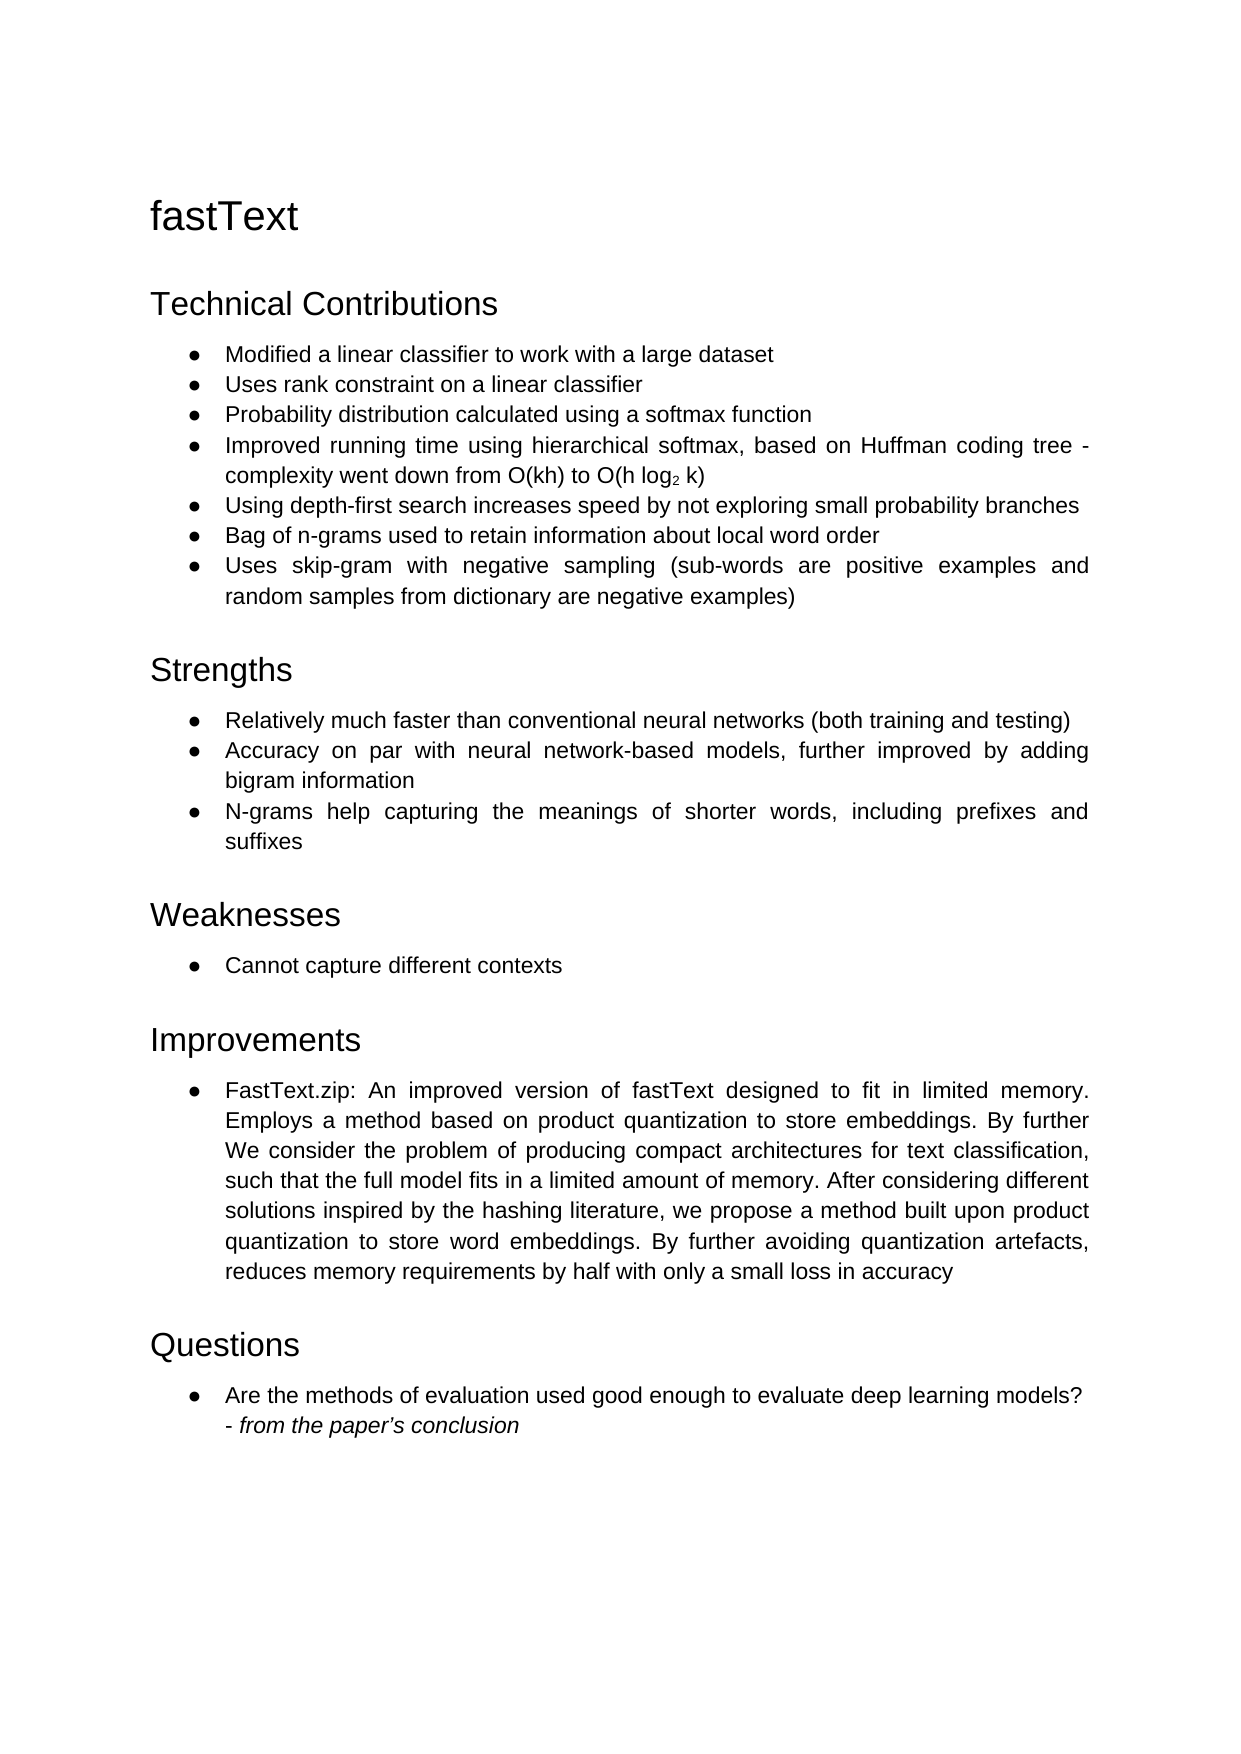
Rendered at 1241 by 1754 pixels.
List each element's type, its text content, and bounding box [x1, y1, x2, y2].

subtitle Strengths [150, 650, 1090, 689]
list Uses skip-gram with negative sampling (sub-words are positive examples and random samples from dictionary are negative examples) [187, 552, 1090, 609]
list Relatively much faster than conventional neural networks (both training and testing) [187, 707, 1090, 733]
subtitle Questions [150, 1326, 1090, 1364]
subtitle Improvements [150, 1020, 1090, 1058]
list Accuracy on par with neural network-based models, further improved by adding bigram information [187, 737, 1090, 794]
list Cannot capture different contexts [187, 952, 1090, 978]
list N-grams help capturing the meanings of shorter words, including prefixes and suffixes [187, 798, 1090, 854]
subtitle Technical Contributions [150, 284, 1090, 323]
list Uses rank constraint on a linear classifier [187, 371, 1090, 397]
list Modified a linear classifier to work with a large dataset [187, 341, 1090, 367]
list Using depth-first search increases speed by not exploring small probability branches [187, 492, 1090, 518]
list Bag of n-grams used to retain information about local word order [187, 522, 1090, 548]
list Improved running time using hierarchical softmax, based on Huffman coding tree - complexity went down from O(kh) to O(h log2 k) [187, 432, 1090, 488]
list FastText.zip: An improved version of fastText designed to fit in limited memory. Employs a method based on product quantization to store embeddings. By further We consider the problem of producing compact architectures for text classification, such that the full model fits in a limited amount of memory. After considering different solutions inspired by the hashing literature, we propose a method built upon product quantization to store word embeddings. By further avoiding quantization artefacts, reduces memory requirements by half with only a small loss in accuracy [187, 1077, 1090, 1284]
subtitle Weaknesses [150, 896, 1090, 934]
list Probability distribution calculated using a softmax function [187, 401, 1090, 428]
list Are the methods of evaluation used good enough to evaluate deep learning models? - from the paper’s conclusion [187, 1382, 1090, 1439]
subtitle fastText [150, 192, 1090, 239]
